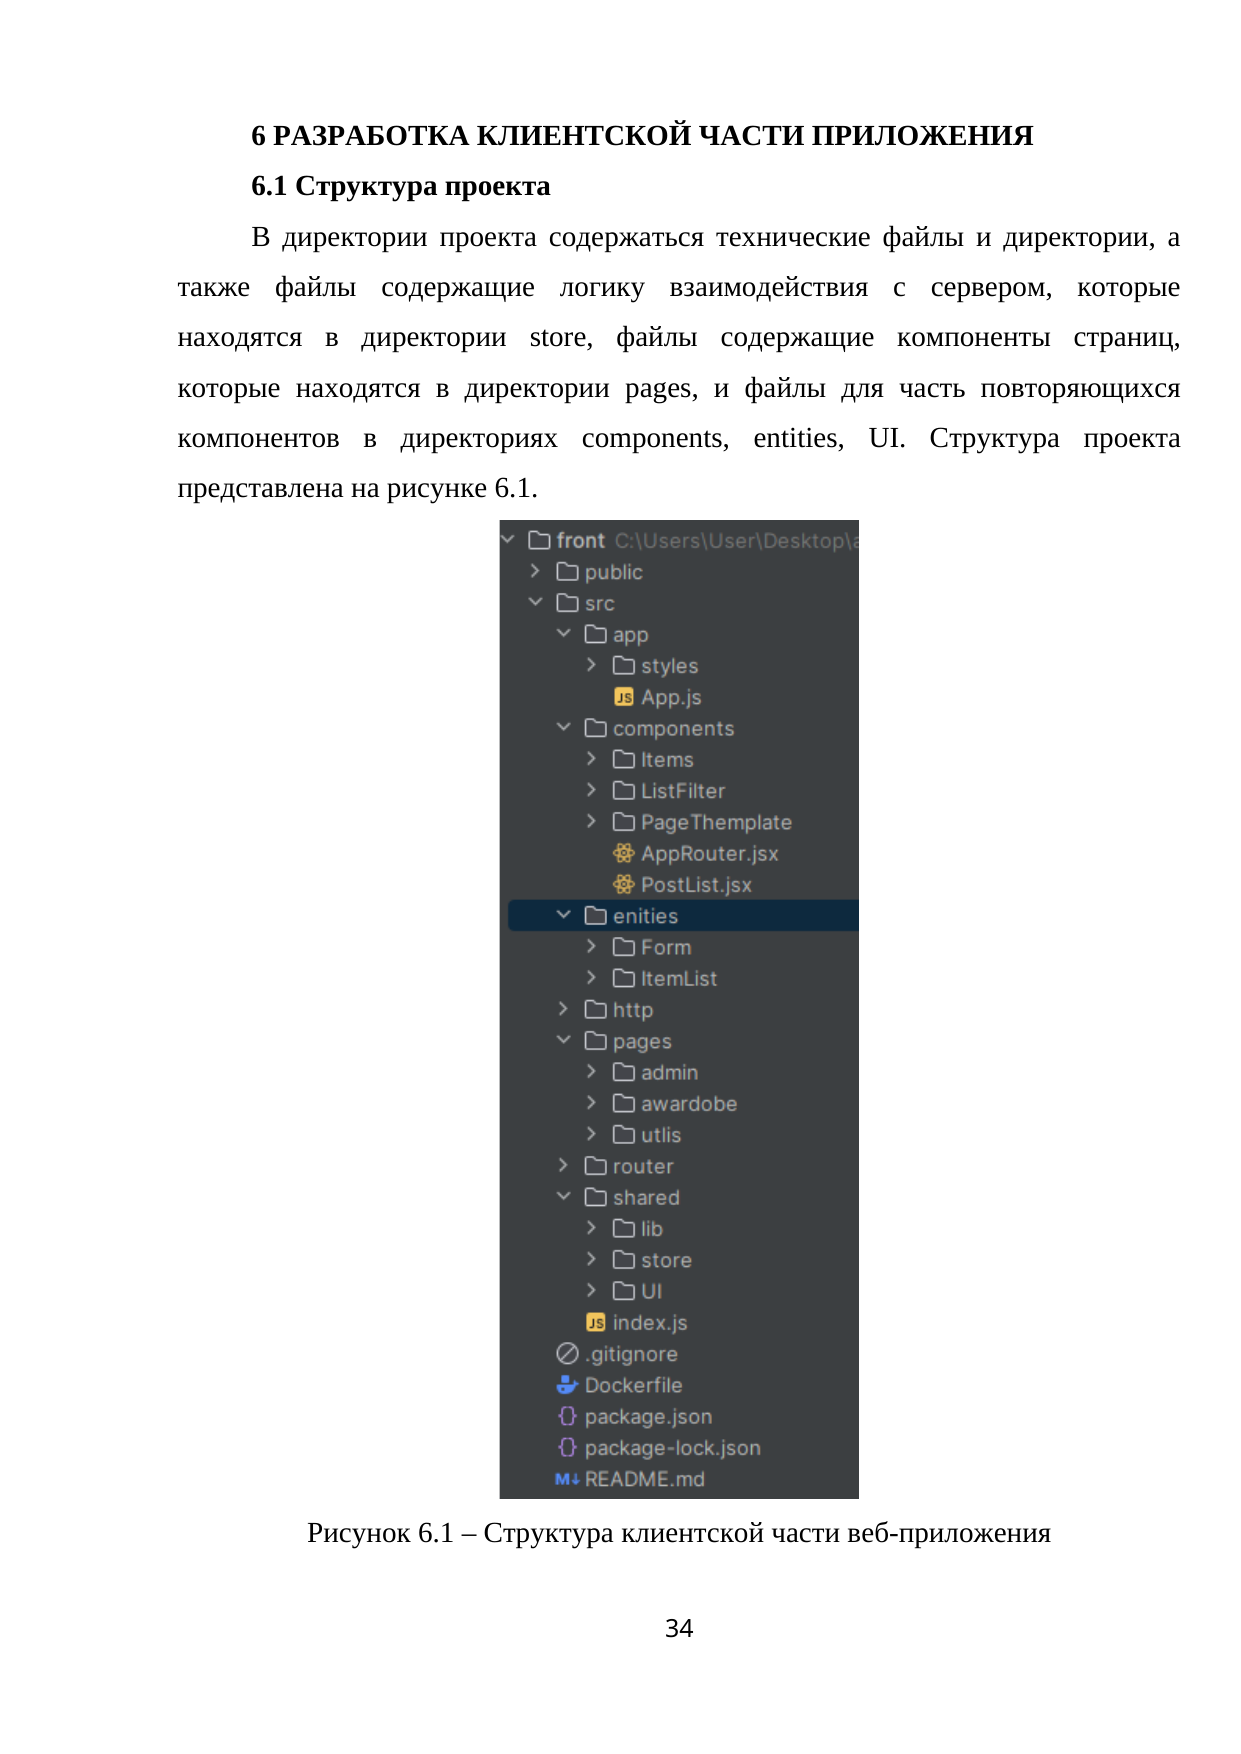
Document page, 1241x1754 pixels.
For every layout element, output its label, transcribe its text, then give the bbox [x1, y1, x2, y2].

text В директории проекта содержаться технические файлы и директории, а также файлы содержащие логику взаимодействия с сервером, которые находятся в директории store, файлы содержащие компоненты страниц, которые находятся в директории pages, и файлы для часть повторяющихся компонентов в директориях components, entities, UI. Структура проекта представлена на рисунке 6.1. [177, 219, 1181, 504]
text 6 РАЗРАБОТКА КЛИЕНТСКОЙ ЧАСТИ ПРИЛОЖЕНИЯ [177, 118, 1181, 152]
picture [499, 520, 859, 1499]
text 6.1 Структура проекта [177, 168, 1181, 202]
text Рисунок 6.1 – Структура клиентской части веб-приложения [177, 1516, 1181, 1549]
